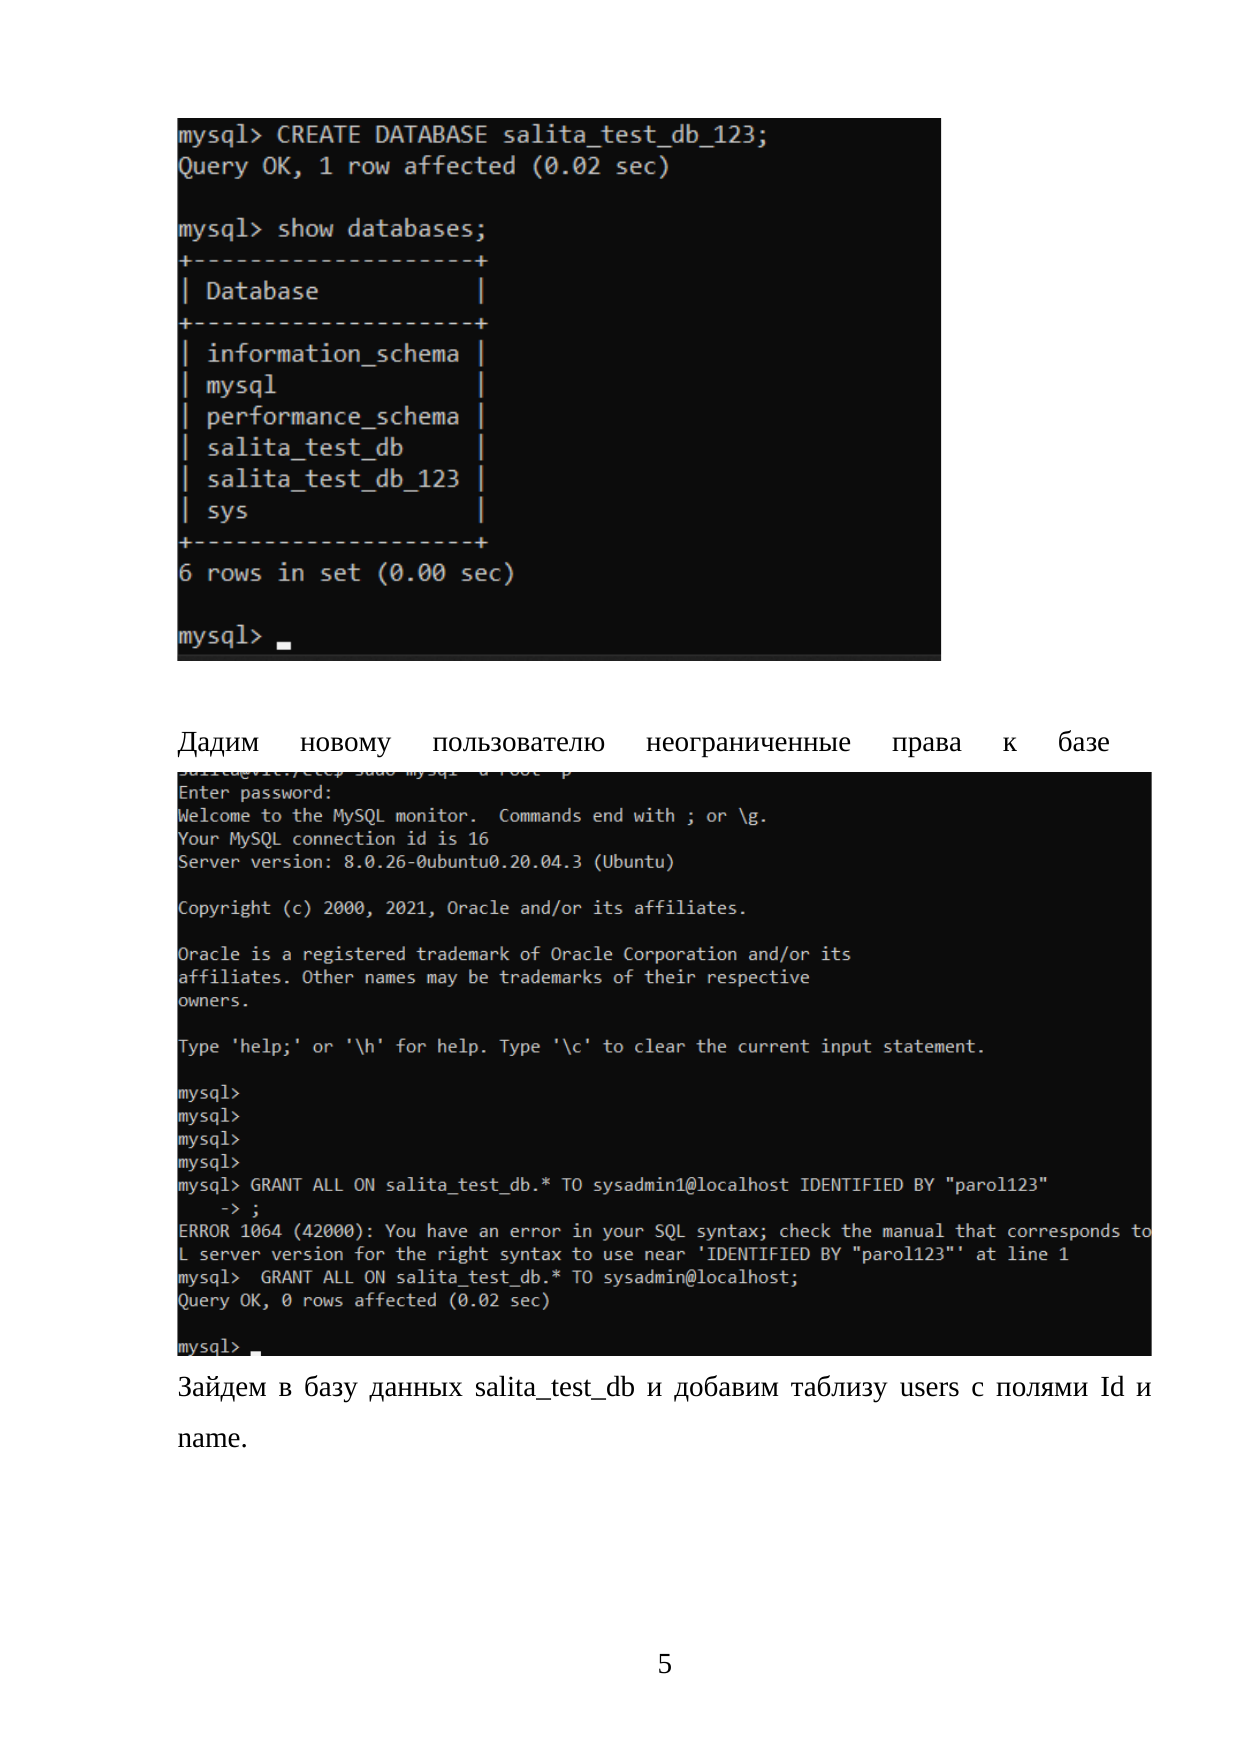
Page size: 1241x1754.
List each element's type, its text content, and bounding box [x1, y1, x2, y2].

picture [177, 772, 1152, 1356]
text Дадим новому пользователю неограниченные права к базе [177, 724, 1152, 772]
text Зайдем в базу данных salita_test_db и добавим таблизу users с полями Id и name. [177, 1369, 1152, 1453]
picture [177, 118, 942, 661]
